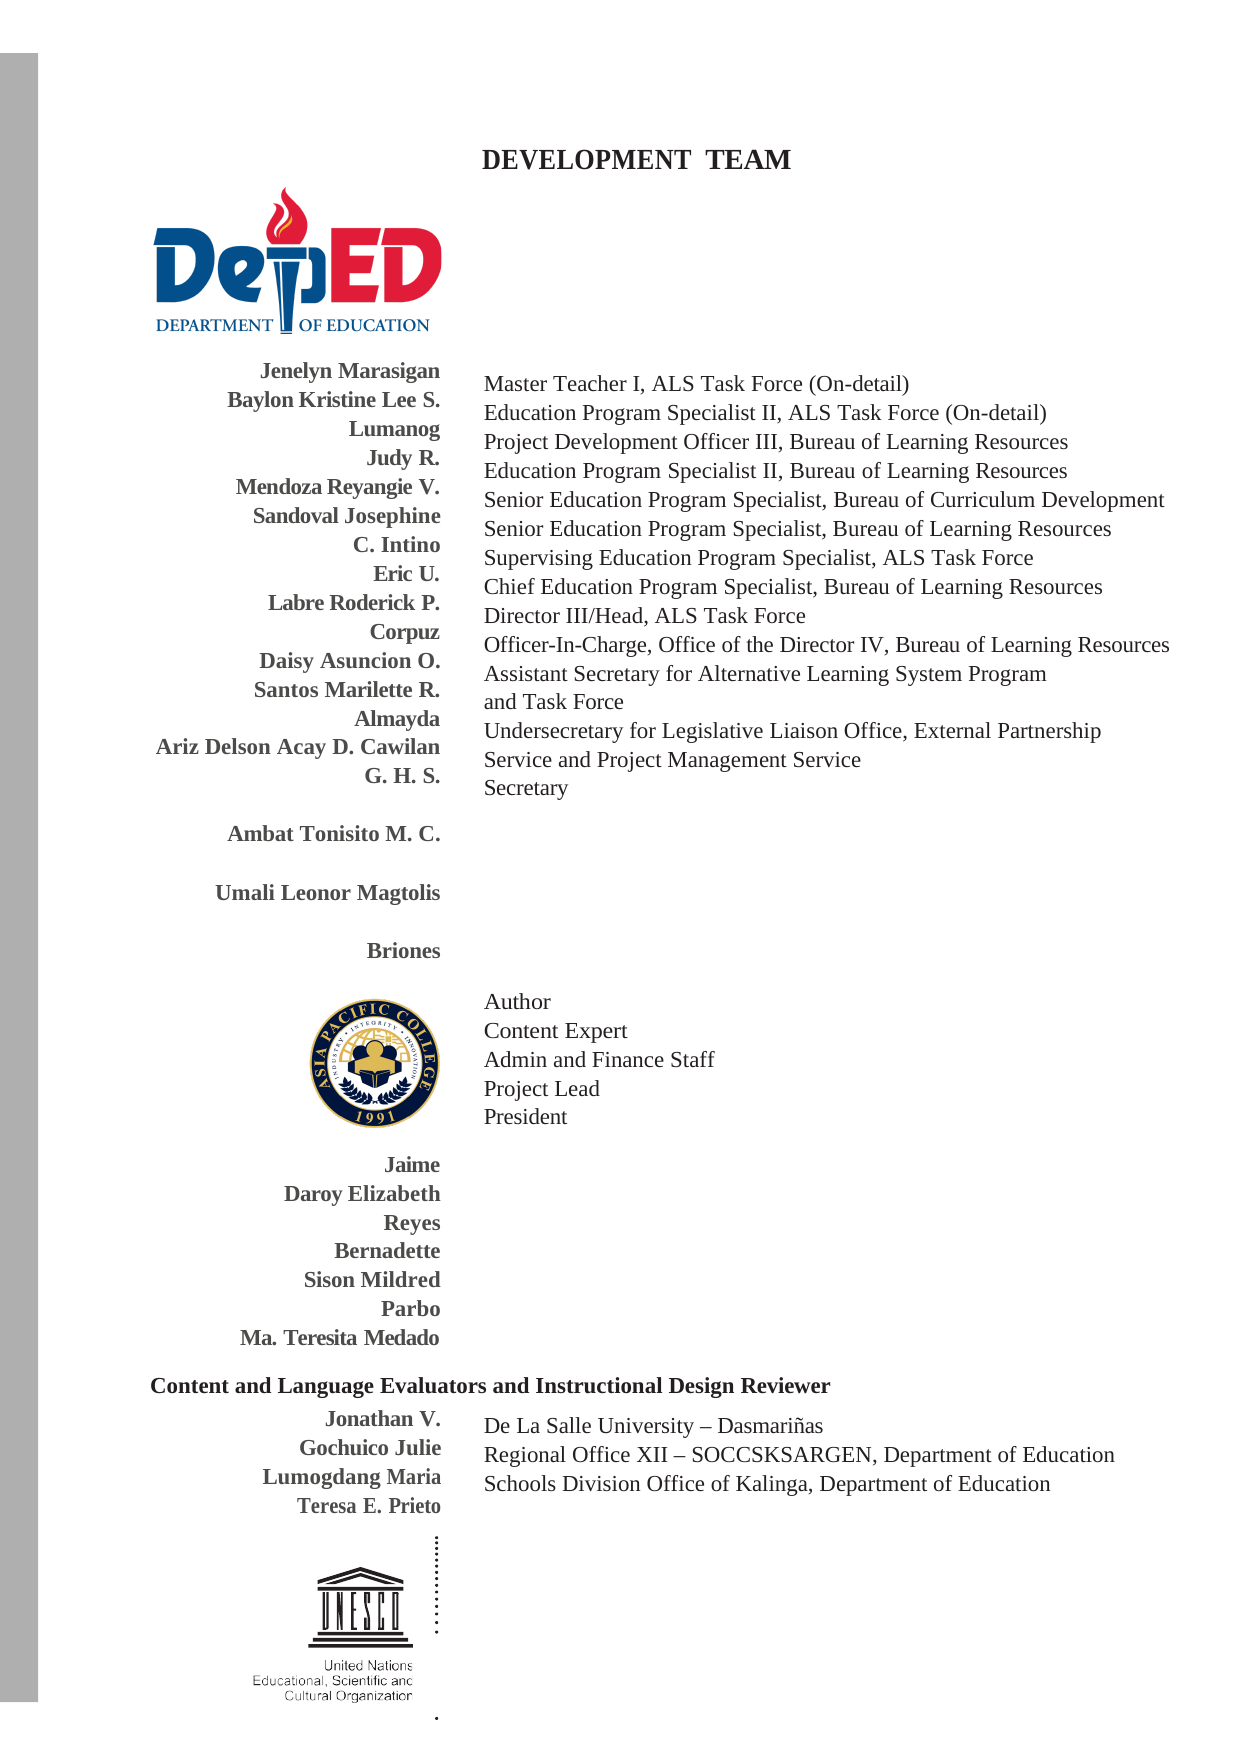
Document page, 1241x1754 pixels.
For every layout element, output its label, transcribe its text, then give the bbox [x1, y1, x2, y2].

text G. H. S. Ambat Tonisito M. C. Umali Leonor Magtolis Briones [202, 762, 441, 963]
text Content and Language Evaluators and Instructional Design Reviewer [150, 1372, 1180, 1398]
text Senior Education Program Specialist, Bureau of Curriculum Development Senior Education Program Specialist, Bureau of Learning Resources Supervising Education Program Specialist, ALS Task Force [483, 486, 1180, 570]
text and Task Force [483, 688, 1180, 715]
text Education Program Specialist II, ALS Task Force (On-detail) Project Development Officer III, Bureau of Learning Resources Education Program Specialist II, Bureau of Learning Resources [483, 399, 1110, 483]
text Regional Office XII – SOCCSKSARGEN, Department of Education Schools Division Office of Kalinga, Department of Education [483, 1442, 1178, 1497]
text Daisy Asuncion O. Santos Marilette R. Almayda [192, 647, 441, 731]
text Ariz Delson Acay D. Cawilan [39, 734, 440, 760]
text Author Content Expert [483, 988, 628, 1043]
text Officer-In-Charge, Office of the Director IV, Bureau of Learning Resources Assistant Secretary for Alternative Learning System Program [483, 631, 1180, 686]
text Eric U. Labre Roderick P. Corpuz [253, 560, 441, 644]
subtitle DEVELOPMENT TEAM [94, 142, 1180, 176]
text Ma. Teresita Medado [39, 1324, 440, 1351]
picture [306, 995, 443, 1131]
picture [153, 187, 442, 334]
text Admin and Finance Staff Project Lead [483, 1046, 775, 1101]
text Jenelyn Marasigan Baylon Kristine Lee S. Lumanog [190, 357, 441, 442]
text Secretary [483, 775, 1180, 801]
text Judy R. Mendoza Reyangie V. Sandoval Josephine C. Intino [235, 444, 441, 558]
text Master Teacher I, ALS Task Force (On-detail) [483, 370, 1180, 396]
text Undersecretary for Legislative Liaison Office, External Partnership Service and Project Management Service [483, 717, 1168, 772]
text De La Salle University – Dasmariñas [483, 1412, 1180, 1439]
picture [253, 1660, 413, 1703]
text President [483, 1104, 1180, 1130]
text Jaime Daroy Elizabeth Reyes Bernadette Sison Mildred Parbo [277, 1151, 441, 1322]
text Chief Education Program Specialist, Bureau of Learning Resources Director III/Head, ALS Task Force [483, 573, 1110, 628]
text Jonathan V. Gochuico Julie Lumogdang Maria Teresa E. Prieto [228, 1405, 441, 1518]
